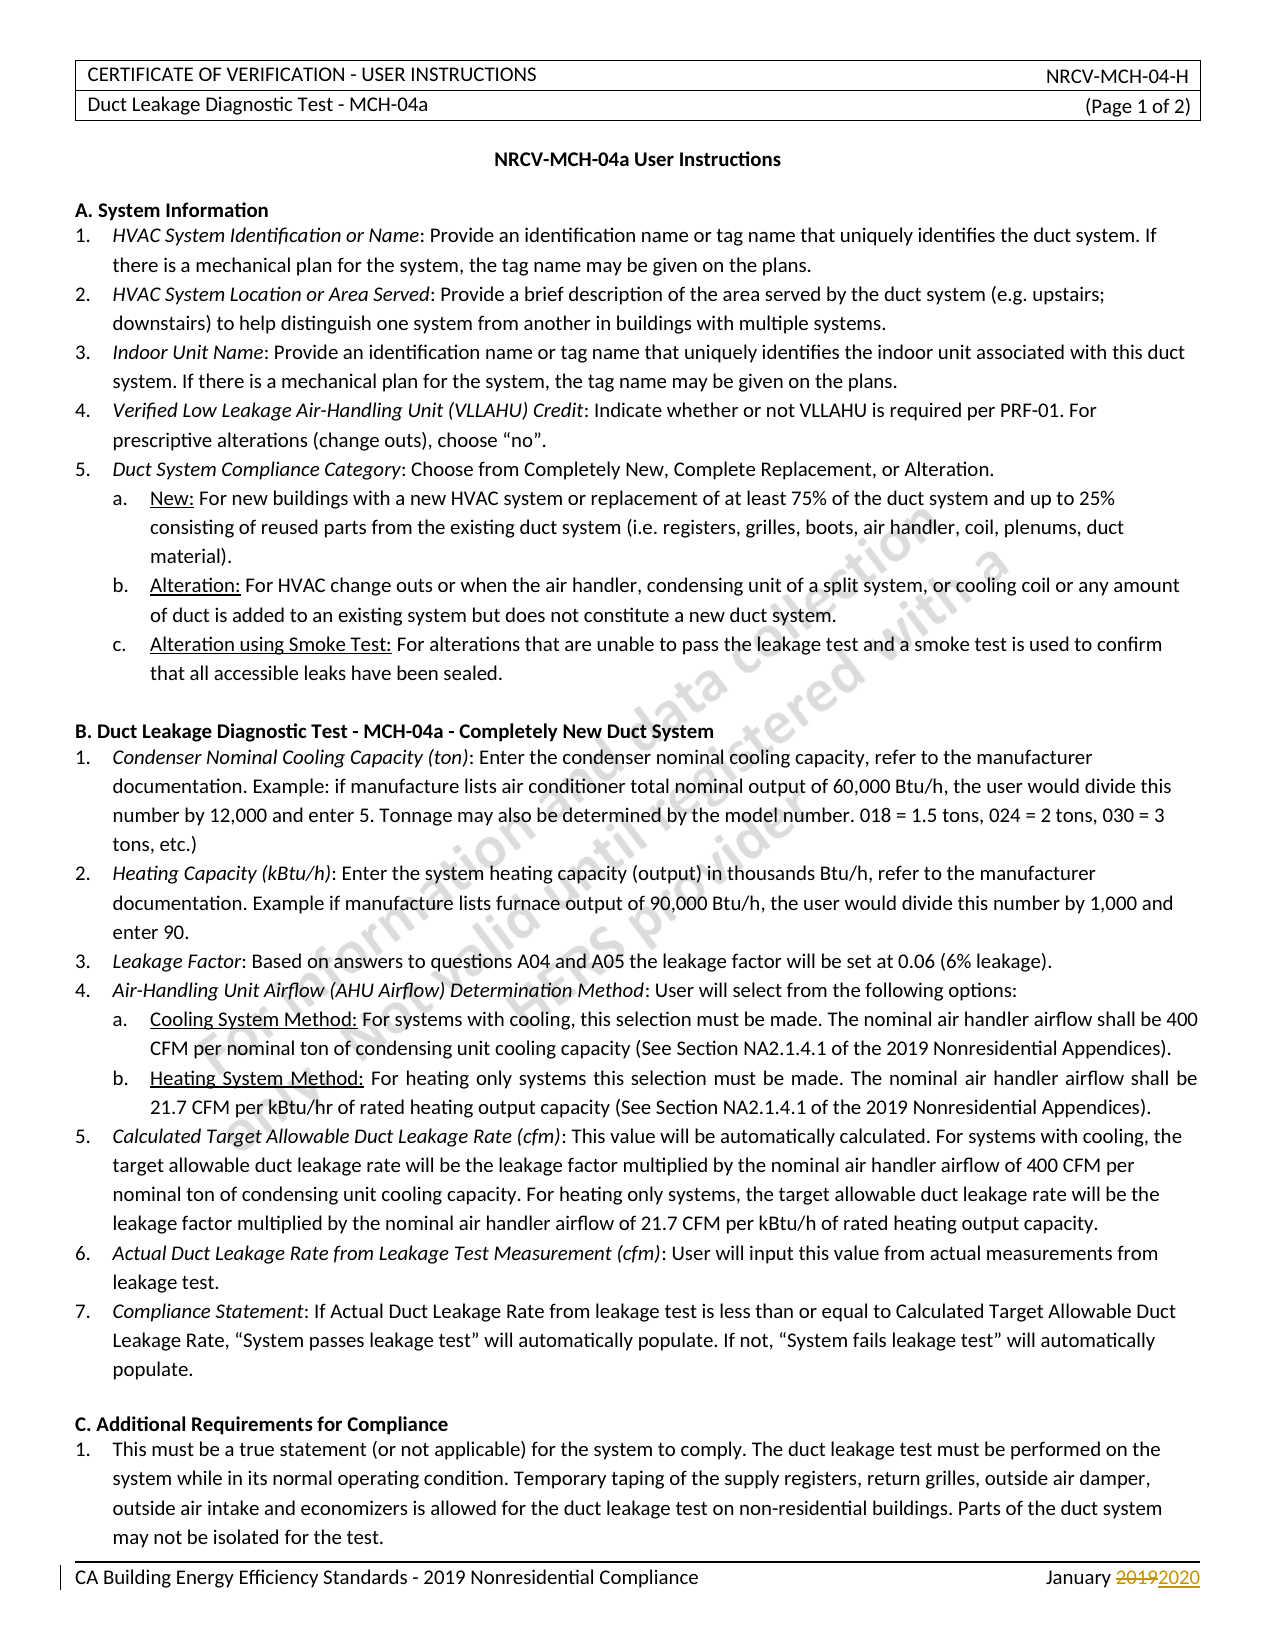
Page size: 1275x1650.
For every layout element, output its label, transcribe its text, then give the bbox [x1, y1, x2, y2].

list Verified Low Leakage Air-Handling Unit (VLLAHU) Credit: Indicate whether or not VLLAHU is required per PRF-01. For prescriptive alterations (change outs), choose “no”. [75, 398, 1200, 452]
list Alteration using Smoke Test: For alterations that are unable to pass the leakage test and a smoke test is used to confirm that all accessible leaks have been sealed. [112, 631, 1200, 686]
list Leakage Factor: Based on answers to questions A04 and A05 the leakage factor will be set at 0.06 (6% leakage). [75, 948, 1200, 973]
text C. Additional Requirements for Compliance [75, 1411, 1200, 1436]
text B. Duct Leakage Diagnostic Test - MCH-04a - Completely New Duct System [75, 718, 1200, 744]
list Cooling System Method: For systems with cooling, this selection must be made. The nominal air handler airflow shall be 400 CFM per nominal ton of condensing unit cooling capacity (See Section NA2.1.4.1 of the 2019 Nonresidential Appendices). [112, 1006, 1200, 1061]
list Alteration: For HVAC change outs or when the air handler, condensing unit of a split system, or cooling coil or any amount of duct is added to an existing system but does not constitute a new duct system. [112, 573, 1200, 627]
list HVAC System Identification or Name: Provide an identification name or tag name that uniquely identifies the duct system. If there is a mechanical plan for the system, the tag name may be given on the plans. [75, 223, 1200, 277]
text NRCV-MCH-04a User Instructions [75, 146, 1200, 172]
list New: For new buildings with a new HVAC system or replacement of at least 75% of the duct system and up to 25% consisting of reused parts from the existing duct system (i.e. registers, grilles, boots, air handler, coil, plenums, duct material). [112, 485, 1200, 569]
list Actual Duct Leakage Rate from Leakage Test Measurement (cfm): User will input this value from actual measurements from leakage test. [75, 1240, 1200, 1294]
list HVAC System Location or Area Served: Provide a brief description of the area served by the duct system (e.g. upstairs; downstairs) to help distinguish one system from another in buildings with multiple systems. [75, 281, 1200, 336]
list This must be a true statement (or not applicable) for the system to comply. The duct leakage test must be performed on the system while in its normal operating condition. Temporary taping of the supply registers, return grilles, outside air damper, outside air intake and economizers is allowed for the duct leakage test on non-residential buildings. Parts of the duct system may not be isolated for the test. [75, 1436, 1200, 1549]
list Duct System Compliance Category: Choose from Completely New, Complete Replacement, or Alteration. [75, 456, 1200, 481]
list Air-Handling Unit Airflow (AHU Airflow) Determination Method: User will select from the following options: [75, 977, 1200, 1003]
list Heating System Method: For heating only systems this selection must be made. The nominal air handler airflow shall be 21.7 CFM per kBtu/hr of rated heating output capacity (See Section NA2.1.4.1 of the 2019 Nonresidential Appendices). [112, 1065, 1200, 1119]
list Calculated Target Allowable Duct Leakage Rate (cfm): This value will be automatically calculated. For systems with cooling, the target allowable duct leakage rate will be the leakage factor multiplied by the nominal air handler airflow of 400 CFM per nominal ton of condensing unit cooling capacity. For heating only systems, the target allowable duct leakage rate will be the leakage factor multiplied by the nominal air handler airflow of 21.7 CFM per kBtu/h of rated heating output capacity. [75, 1123, 1200, 1236]
text A. System Information [75, 197, 1200, 223]
list Compliance Statement: If Actual Duct Leakage Rate from leakage test is less than or equal to Calculated Target Allowable Duct Leakage Rate, “System passes leakage test” will automatically populate. If not, “System fails leakage test” will automatically populate. [75, 1298, 1200, 1382]
list Condenser Nominal Cooling Capacity (ton): Enter the condenser nominal cooling capacity, refer to the manufacturer documentation. Example: if manufacture lists air conditioner total nominal output of 60,000 Btu/h, the user would divide this number by 12,000 and enter 5. Tonnage may also be determined by the model number. 018 = 1.5 tons, 024 = 2 tons, 030 = 3 tons, etc.) [75, 744, 1200, 857]
list Heating Capacity (kBtu/h): Enter the system heating capacity (output) in thousands Btu/h, refer to the manufacturer documentation. Example if manufacture lists furnace output of 90,000 Btu/h, the user would divide this number by 1,000 and enter 90. [75, 861, 1200, 944]
list Indoor Unit Name: Provide an identification name or tag name that uniquely identifies the indoor unit associated with this duct system. If there is a mechanical plan for the system, the tag name may be given on the plans. [75, 339, 1200, 394]
